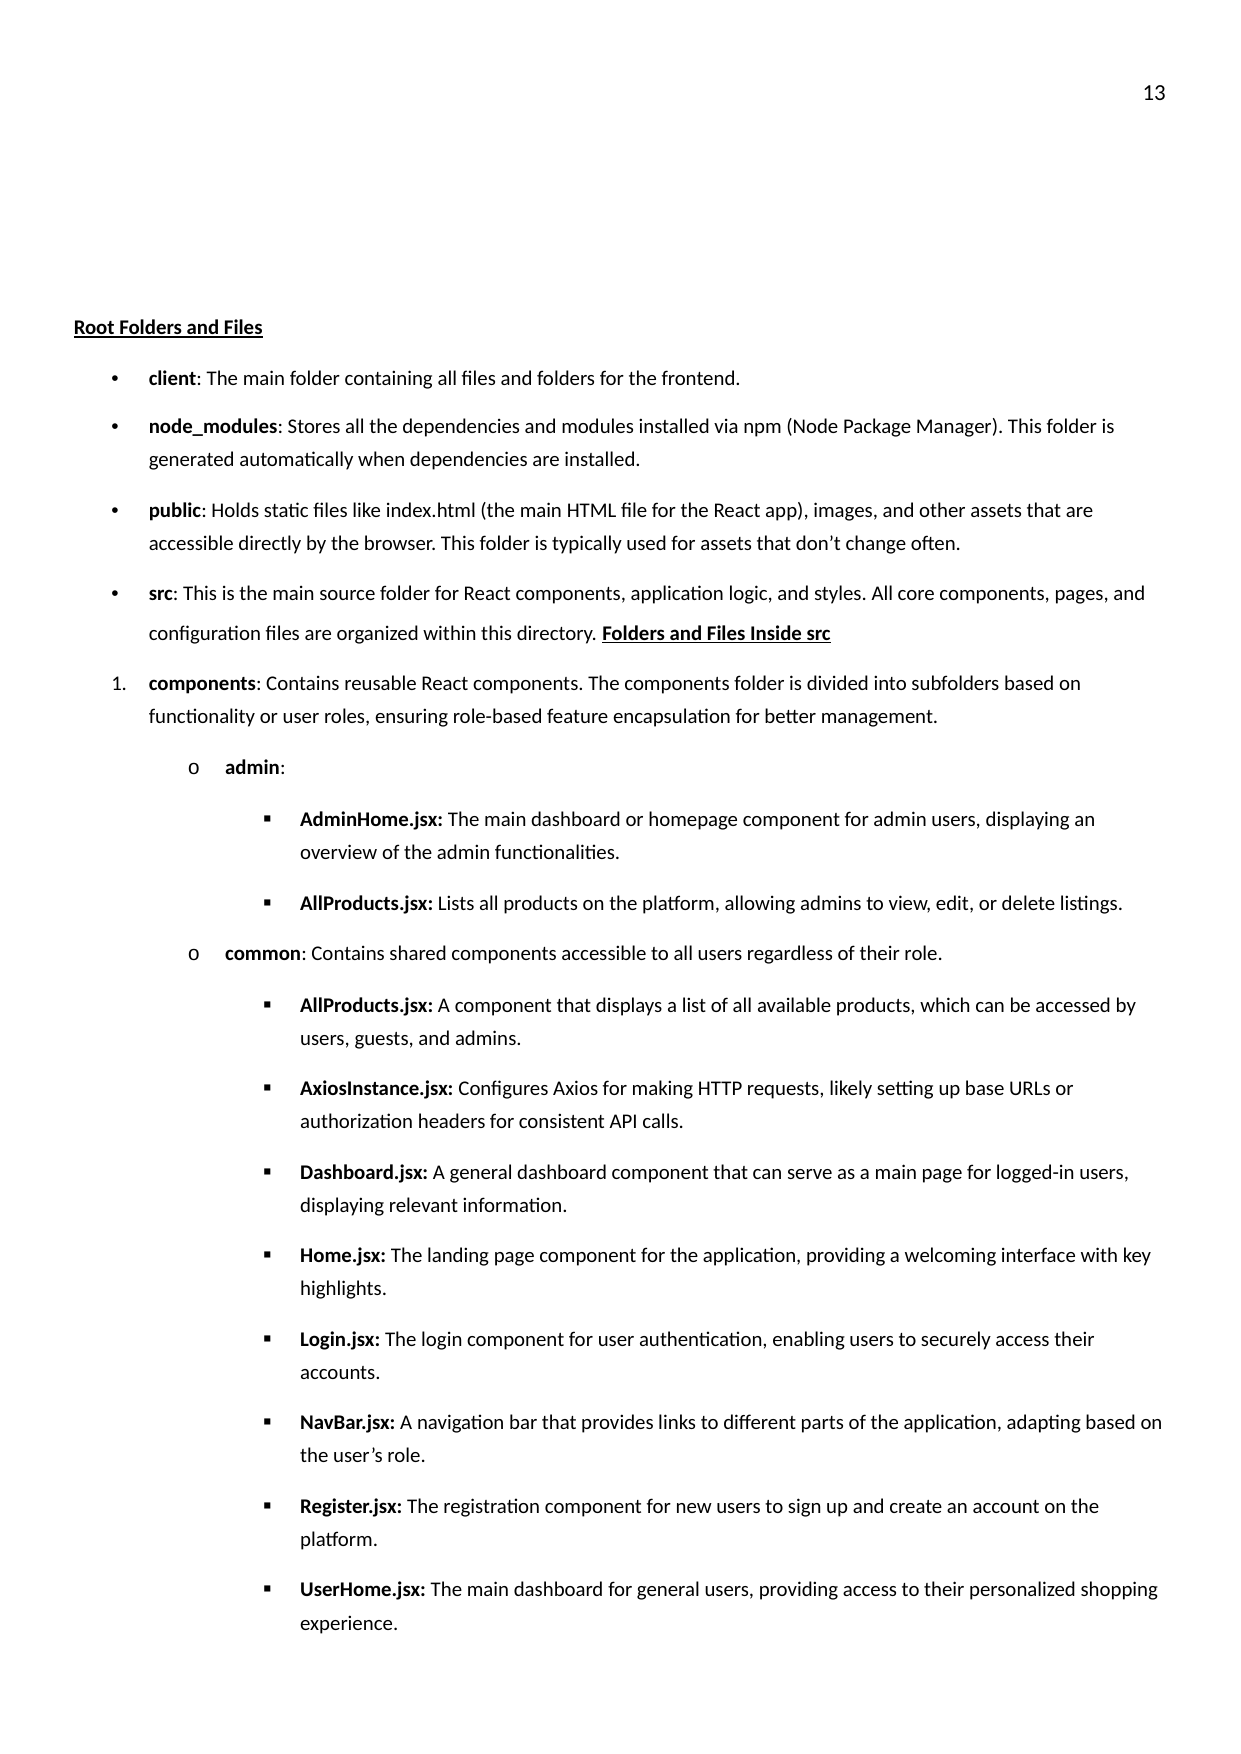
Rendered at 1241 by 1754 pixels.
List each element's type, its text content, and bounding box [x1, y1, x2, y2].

list node_modules: Stores all the dependencies and modules installed via npm (Node Package Manager). This folder is generated automatically when dependencies are installed. [111, 413, 1165, 472]
list common: Contains shared components accessible to all users regardless of their role. [187, 940, 1165, 967]
subtitle Root Folders and Files [73, 314, 1171, 340]
list admin: [187, 754, 1165, 781]
list AllProducts.jsx: A component that displays a list of all available products, which can be accessed by users, guests, and admins. [262, 992, 1165, 1050]
list UserHome.jsx: The main dashboard for general users, providing access to their personalized shopping experience. [262, 1577, 1165, 1635]
list AdminHome.jsx: The main dashboard or homepage component for admin users, displaying an overview of the admin functionalities. [262, 806, 1165, 865]
list Register.jsx: The registration component for new users to sign up and create an account on the platform. [262, 1493, 1165, 1552]
list Login.jsx: The login component for user authentication, enabling users to securely access their accounts. [262, 1326, 1165, 1384]
list AllProducts.jsx: Lists all products on the platform, allowing admins to view, edit, or delete listings. [262, 890, 1165, 915]
list AxiosInstance.jsx: Configures Axios for making HTTP requests, likely setting up base URLs or authorization headers for consistent API calls. [262, 1075, 1165, 1134]
list public: Holds static files like index.html (the main HTML file for the React app), images, and other assets that are accessible directly by the browser. This folder is typically used for assets that don’t change often. [111, 497, 1165, 555]
list Dashboard.jsx: A general dashboard component that can serve as a main page for logged-in users, displaying relevant information. [262, 1159, 1165, 1217]
list Home.jsx: The landing page component for the application, providing a welcoming interface with key highlights. [262, 1242, 1165, 1301]
list NavBar.jsx: A navigation bar that provides links to different parts of the application, adapting based on the user’s role. [262, 1409, 1165, 1468]
list client: The main folder containing all files and folders for the frontend. [111, 365, 1165, 391]
list src: This is the main source folder for React components, application logic, and styles. All core components, pages, and configuration files are organized within this directory. Folders and Files Inside src [111, 580, 1165, 645]
list components: Contains reusable React components. The components folder is divided into subfolders based on functionality or user roles, ensuring role-based feature encapsulation for better management. [111, 671, 1165, 729]
